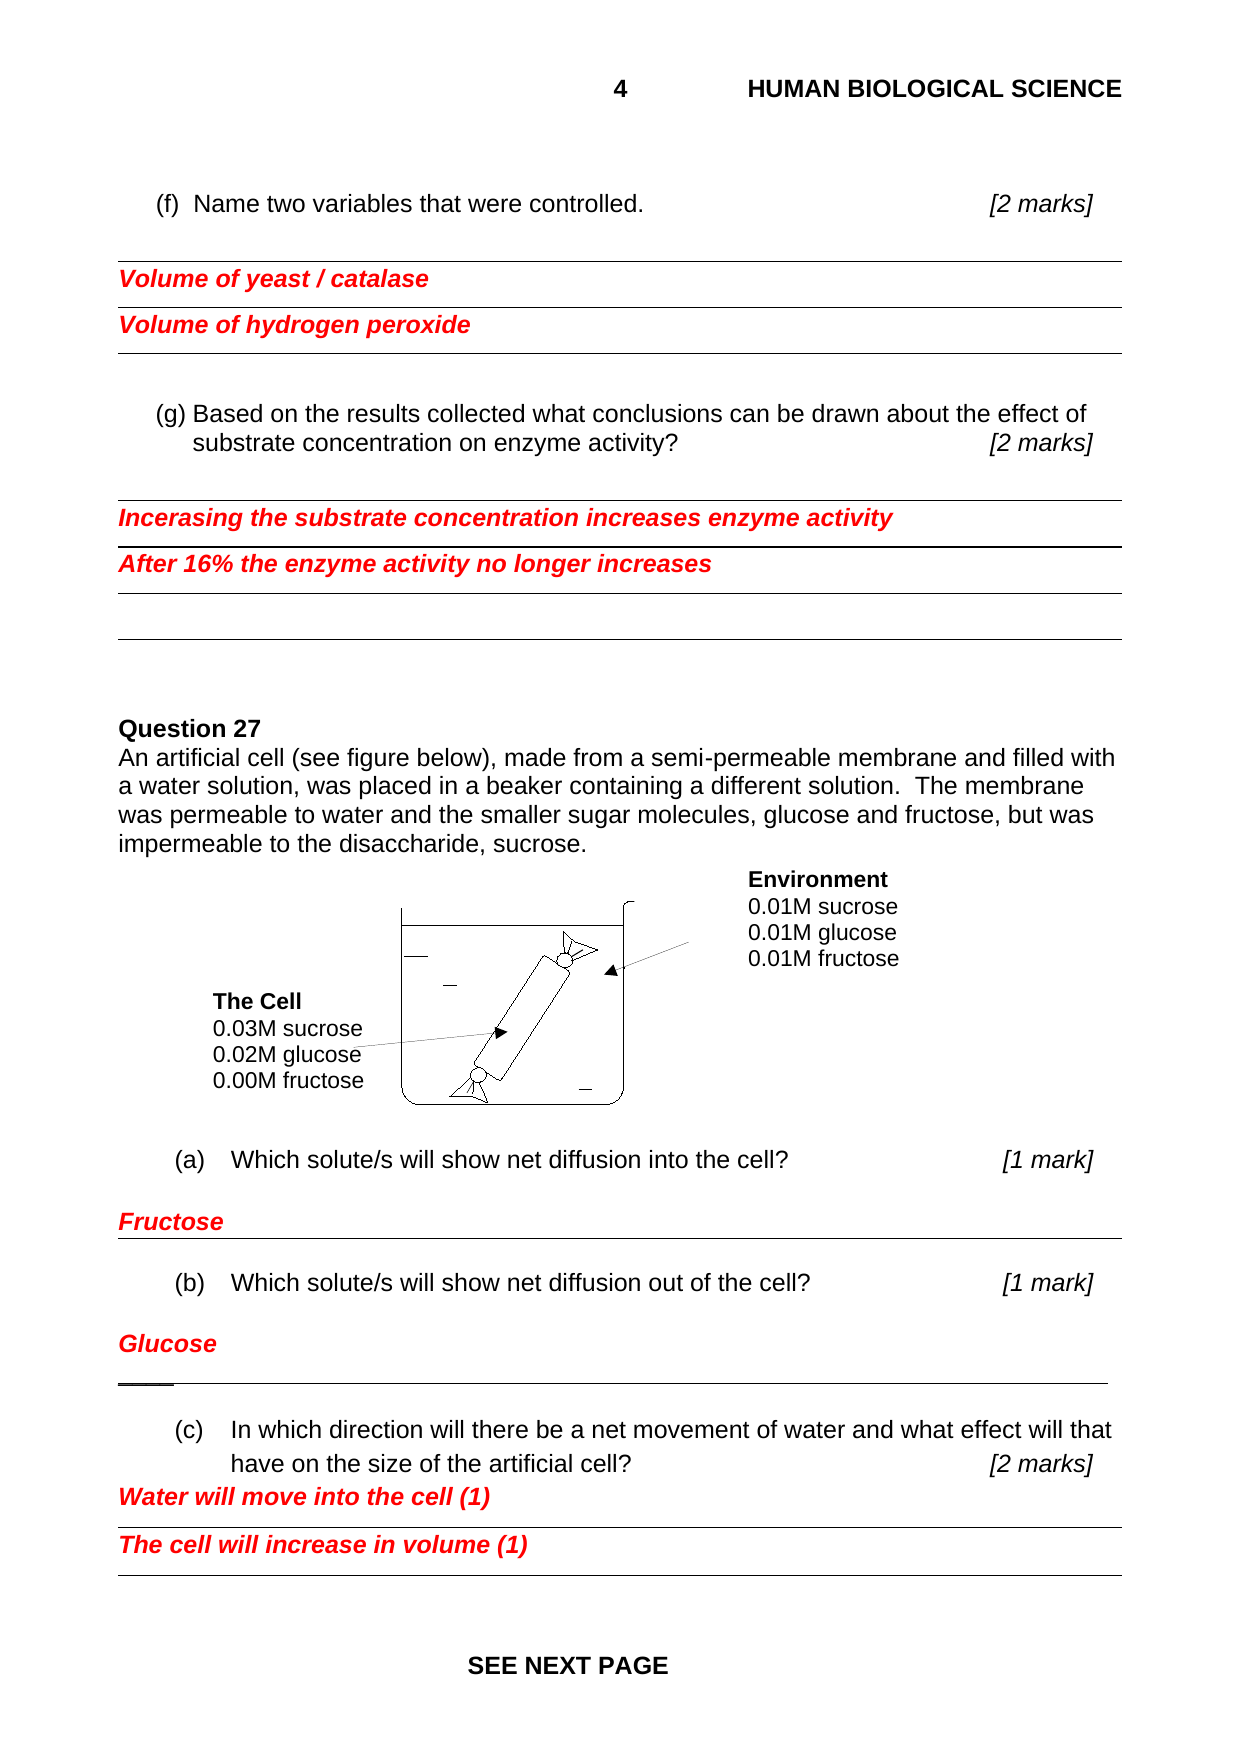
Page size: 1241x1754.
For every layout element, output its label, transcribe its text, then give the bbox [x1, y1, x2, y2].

text ____ [118, 1358, 1122, 1387]
list Based on the results collected what conclusions can be drawn about the effect of substrate concentration on enzyme activity? [2 marks] [155, 399, 1122, 457]
text The cell will increase in volume (1) [118, 1528, 1122, 1561]
list Which solute/s will show net diffusion into the cell? [1 mark] [174, 1145, 1122, 1174]
text Glucose [118, 1329, 1122, 1358]
text Fructose [118, 1207, 1122, 1238]
list In which direction will there be a net movement of water and what effect will that have on the size of the artificial cell? [2 marks] [174, 1416, 1122, 1477]
list Name two variables that were controlled. [2 marks] [156, 189, 1122, 218]
text Volume of yeast / catalase [118, 262, 1122, 293]
text Volume of hydrogen peroxide [118, 308, 1122, 339]
text Incerasing the substrate concentration increases enzyme activity [118, 501, 1122, 532]
text An artificial cell (see figure below), made from a semi-permeable membrane and filled with a water solution, was placed in a beaker containing a different solution. The membrane was permeable to water and the smaller sugar molecules, glucose and fructose, but was impermeable to the disaccharide, sucrose. [118, 743, 1122, 858]
text Question 27 [118, 714, 1122, 743]
list Which solute/s will show net diffusion out of the cell? [1 mark] [174, 1267, 1122, 1296]
text Water will move into the cell (1) [118, 1482, 1122, 1512]
text After 16% the enzyme activity no longer increases [118, 548, 1122, 578]
